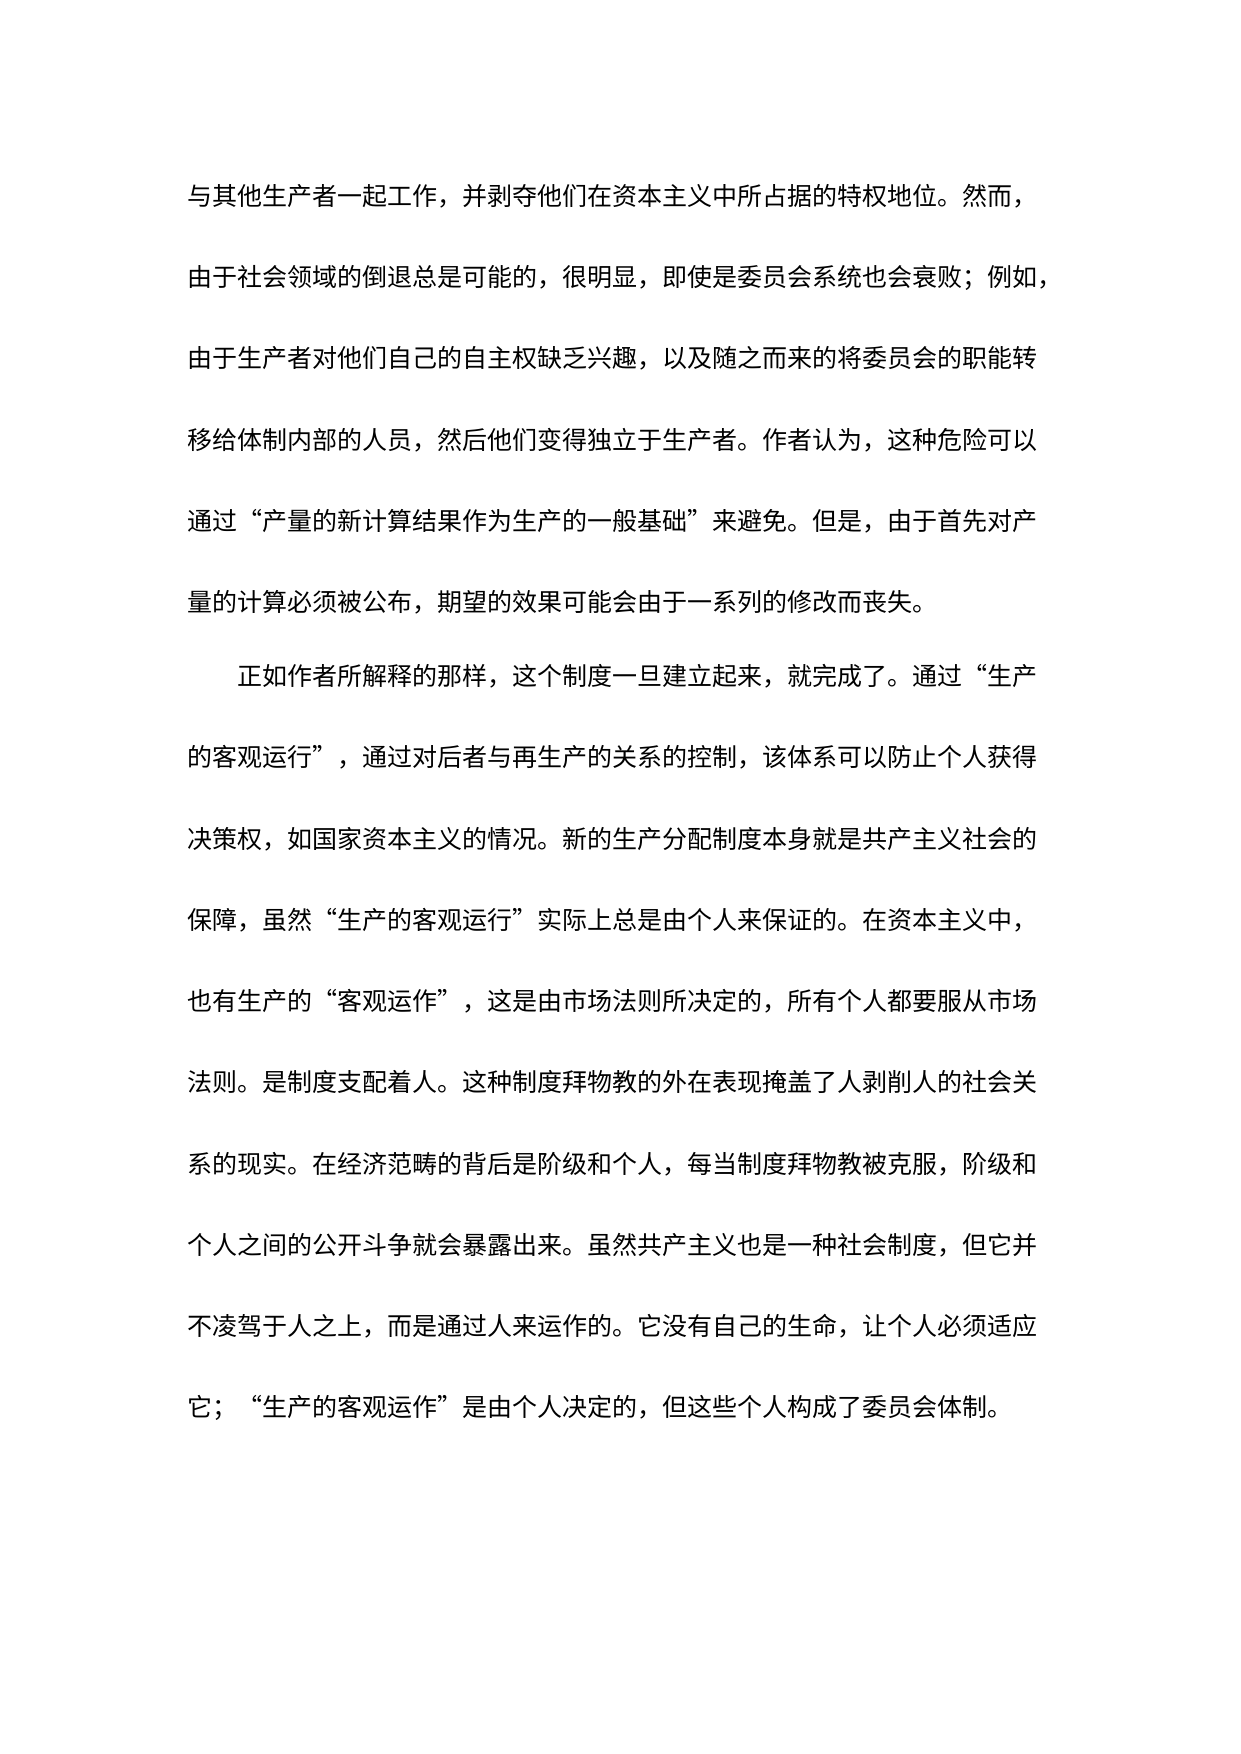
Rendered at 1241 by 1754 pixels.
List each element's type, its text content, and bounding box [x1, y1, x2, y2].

text 正如作者所解释的那样，这个制度一旦建立起来，就完成了。通过“生产的客观运行”，通过对后者与再生产的关系的控制，该体系可以防止个人获得决策权，如国家资本主义的情况。新的生产分配制度本身就是共产主义社会的保障，虽然“生产的客观运行”实际上总是由个人来保证的。在资本主义中，也有生产的“客观运作”，这是由市场法则所决定的，所有个人都要服从市场法则。是制度支配着人。这种制度拜物教的外在表现掩盖了人剥削人的社会关系的现实。在经济范畴的背后是阶级和个人，每当制度拜物教被克服，阶级和个人之间的公开斗争就会暴露出来。虽然共产主义也是一种社会制度，但它并不凌驾于人之上，而是通过人来运作的。它没有自己的生命，让个人必须适应它；“生产的客观运作”是由个人决定的，但这些个人构成了委员会体制。 [187, 642, 1053, 1438]
